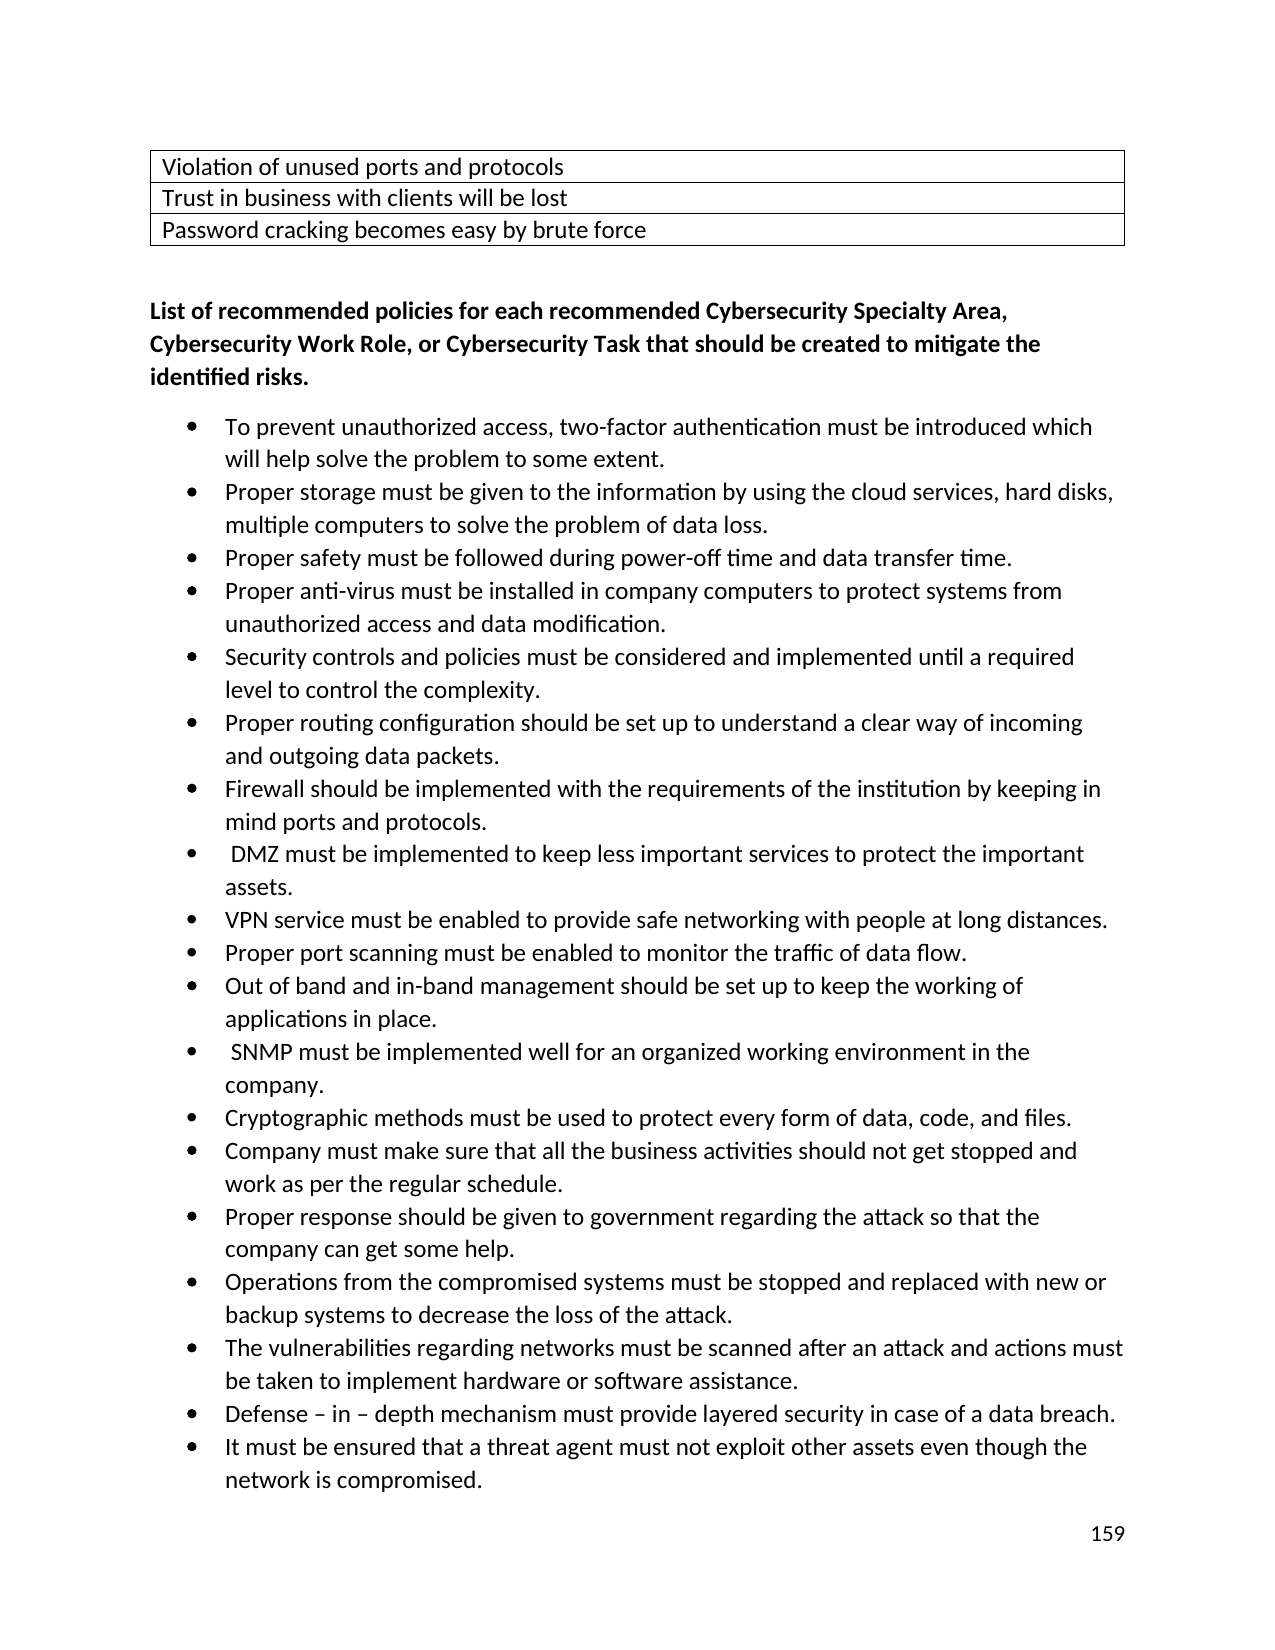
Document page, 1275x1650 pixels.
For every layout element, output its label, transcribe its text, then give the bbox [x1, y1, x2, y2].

list DMZ must be implemented to keep less important services to protect the important assets. [187, 839, 1125, 902]
list Firewall should be implemented with the requirements of the institution by keeping in mind ports and protocols. [187, 773, 1125, 836]
list The vulnerabilities regarding networks must be scanned after an attack and actions must be taken to implement hardware or software assistance. [187, 1332, 1125, 1396]
list Proper storage must be given to the information by using the cloud services, hard disks, multiple computers to solve the problem of data loss. [187, 477, 1125, 540]
list Proper port scanning must be enabled to monitor the traffic of data flow. [187, 937, 1125, 968]
list Cryptographic methods must be used to protect every form of data, code, and files. [187, 1102, 1125, 1132]
text List of recommended policies for each recommended Cybersecurity Specialty Area, Cybersecurity Work Role, or Cybersecurity Task that should be created to mitigate the identified risks. [150, 295, 1125, 392]
list Out of band and in-band management should be set up to keep the working of applications in place. [187, 970, 1125, 1034]
list SNMP must be implemented well for an organized working environment in the company. [187, 1036, 1125, 1099]
list Proper response should be given to government regarding the attack so that the company can get some help. [187, 1201, 1125, 1264]
list Proper safety must be followed during power-off time and data transfer time. [187, 542, 1125, 573]
list VPN service must be enabled to provide safe networking with people at long distances. [187, 904, 1125, 935]
list Operations from the compromised systems must be stopped and replaced with new or backup systems to decrease the loss of the attack. [187, 1267, 1125, 1330]
list Security controls and policies must be considered and implemented until a required level to control the complexity. [187, 641, 1125, 704]
list It must be ensured that a threat agent must not exploit other assets even though the network is compromised. [187, 1431, 1125, 1494]
list To prevent unauthorized access, two-factor authentication must be introduced which will help solve the problem to some extent. [187, 411, 1125, 474]
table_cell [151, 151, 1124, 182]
list Defense – in – depth mechanism must provide layered security in case of a data breach. [187, 1398, 1125, 1429]
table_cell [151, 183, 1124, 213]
list Proper anti-virus must be installed in company computers to protect systems from unauthorized access and data modification. [187, 575, 1125, 639]
list Company must make sure that all the business activities should not get stopped and work as per the regular schedule. [187, 1135, 1125, 1198]
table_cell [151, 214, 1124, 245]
list Proper routing configuration should be set up to understand a clear way of incoming and outgoing data packets. [187, 707, 1125, 770]
